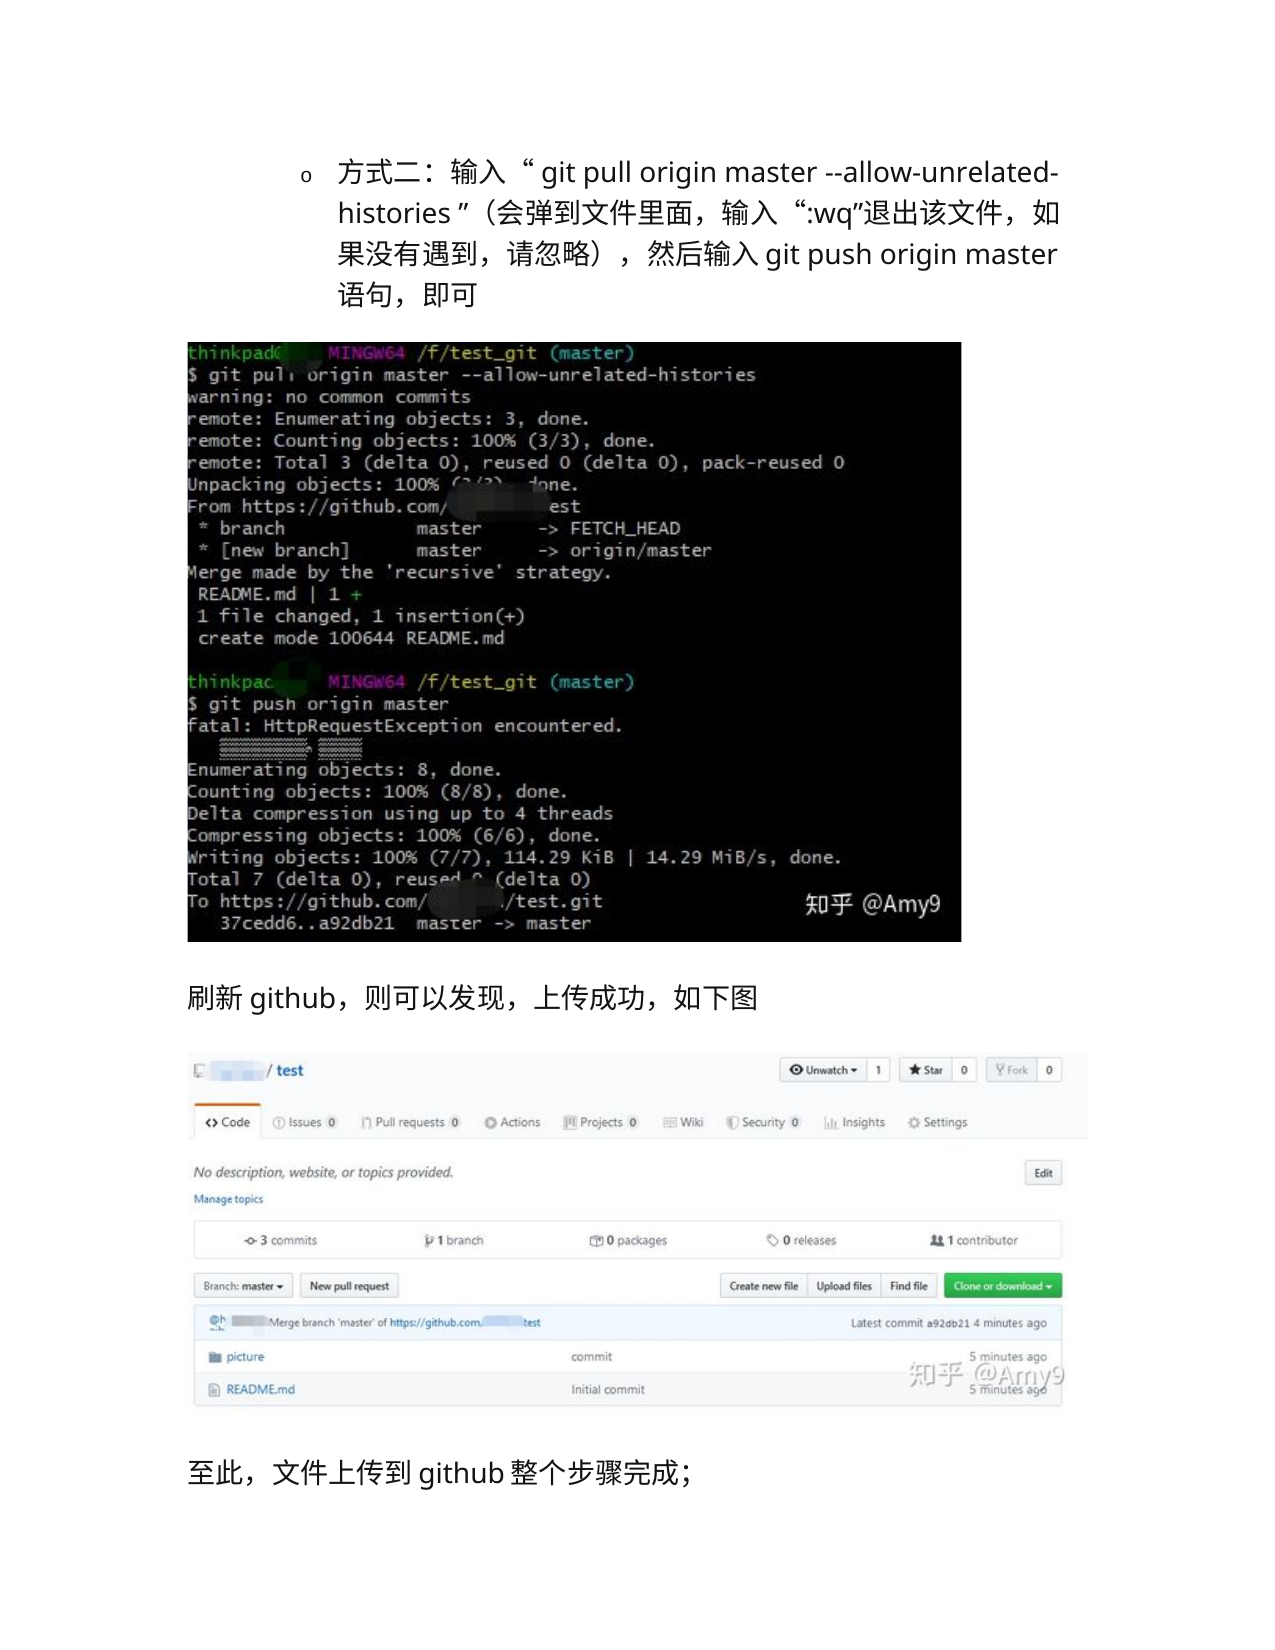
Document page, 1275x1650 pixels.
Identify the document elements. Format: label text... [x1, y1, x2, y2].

text 刷新github，则可以发现，上传成功，如下图 [187, 976, 1087, 1017]
list 方式二：输入“ git pull origin master --allow-unrelated-histories ”（会弹到文件里面，输入“:wq”退出该文件，如果没有遇到，请忽略），然后输入git push origin master语句，即可 [300, 150, 1087, 313]
picture [187, 342, 962, 942]
picture [187, 1052, 1088, 1416]
text 至此，文件上传到github整个步骤完成； [187, 1451, 1087, 1492]
